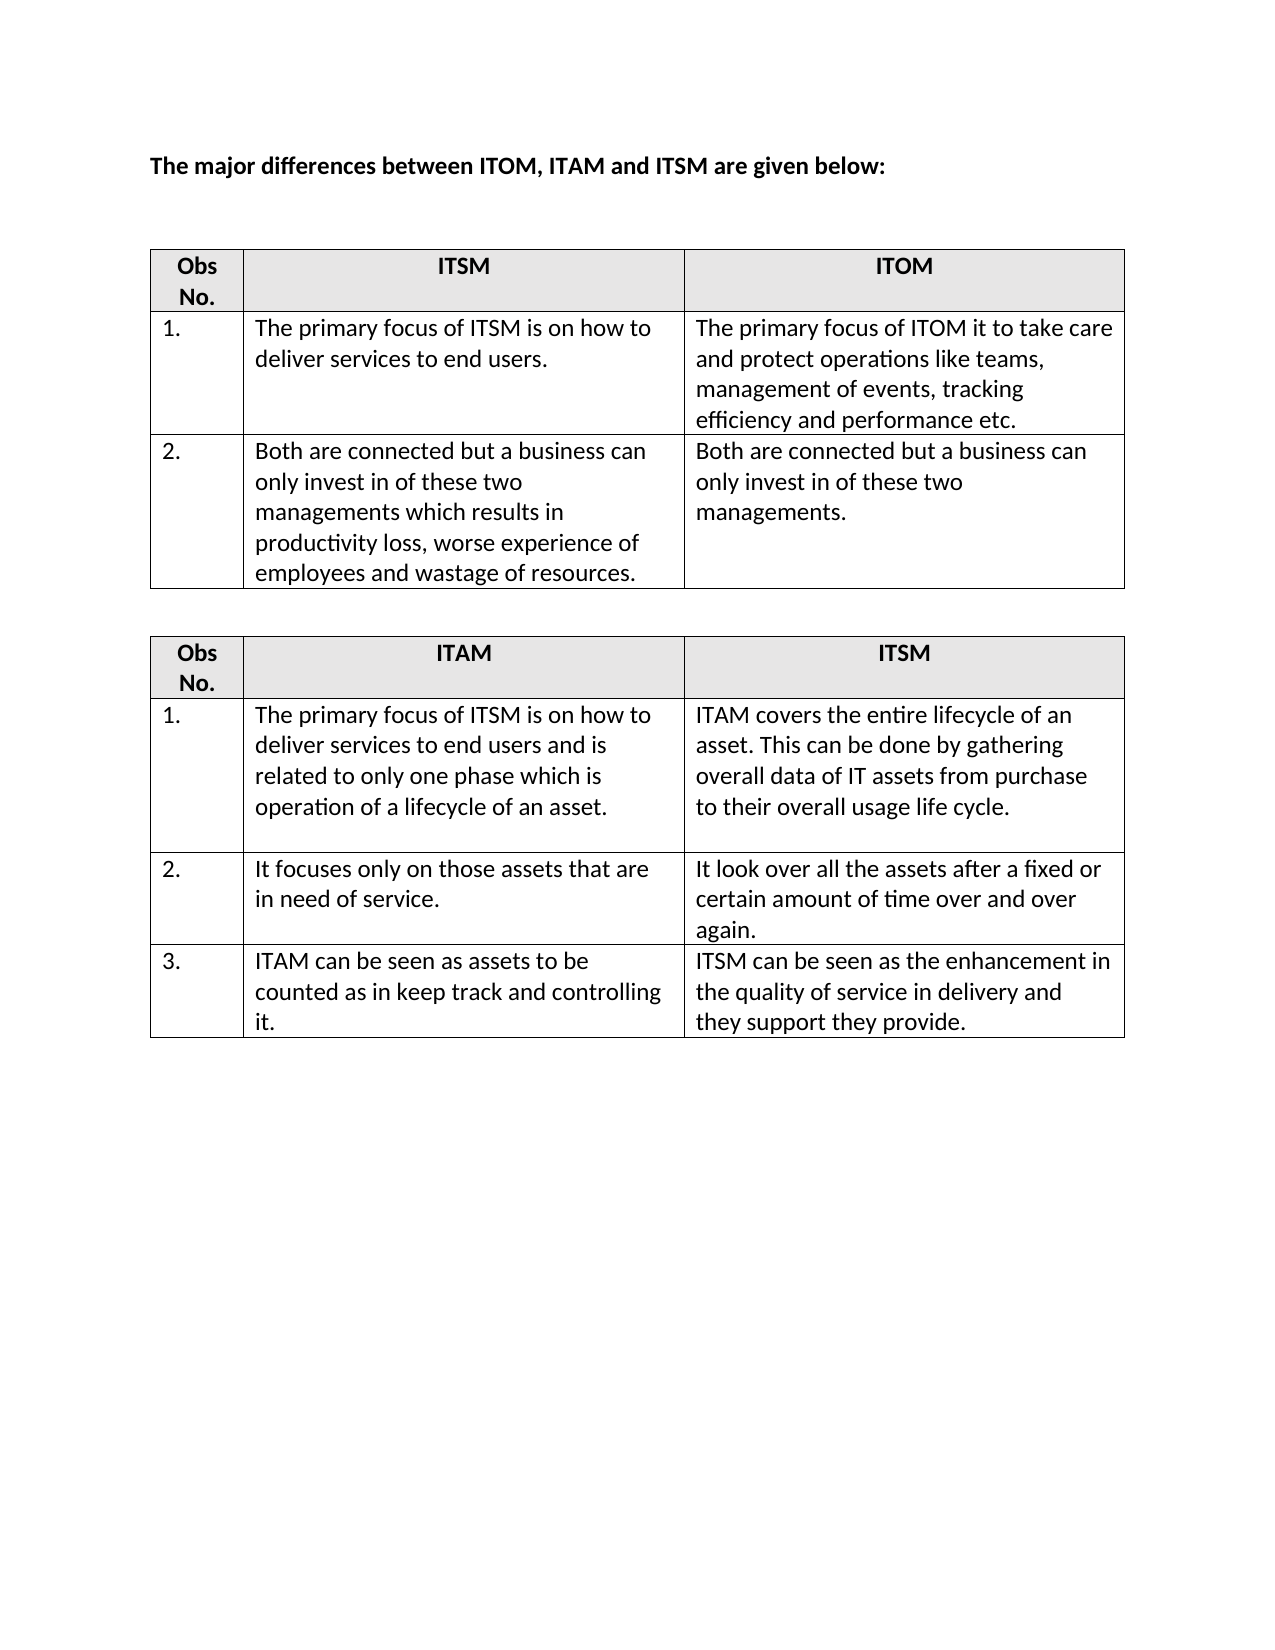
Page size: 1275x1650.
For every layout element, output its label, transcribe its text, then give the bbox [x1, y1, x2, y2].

table_cell 2. [151, 853, 243, 944]
table_cell 3. [151, 945, 243, 1037]
table_cell The primary focus of ITSM is on how to deliver services to end users and is related to only one phase which is operation of a lifecycle of an asset. [244, 699, 684, 852]
table_header ITSM [244, 250, 684, 311]
table_cell It focuses only on those assets that are in need of service. [244, 853, 684, 944]
table_cell ITSM can be seen as the enhancement in the quality of service in delivery and they support they provide. [685, 945, 1124, 1037]
table_header ITAM [244, 637, 684, 698]
table_cell The primary focus of ITSM is on how to deliver services to end users. [244, 312, 684, 434]
table_cell Both are connected but a business can only invest in of these two managements. [685, 435, 1124, 588]
table_header ITOM [685, 250, 1124, 311]
text The major differences between ITOM, ITAM and ITSM are given below: [150, 150, 1125, 181]
table_header ITSM [685, 637, 1124, 698]
table_cell ITAM covers the entire lifecycle of an asset. This can be done by gathering overall data of IT assets from purchase to their overall usage life cycle. [685, 699, 1124, 852]
table_cell It look over all the assets after a fixed or certain amount of time over and over again. [685, 853, 1124, 944]
table_cell The primary focus of ITOM it to take care and protect operations like teams, management of events, tracking efficiency and performance etc. [685, 312, 1124, 434]
table_cell 1. [151, 699, 243, 852]
table_header Obs No. [151, 250, 243, 311]
table_cell 2. [151, 435, 243, 588]
table_cell 1. [151, 312, 243, 434]
table_header Obs No. [151, 637, 243, 698]
table_cell Both are connected but a business can only invest in of these two managements which results in productivity loss, worse experience of employees and wastage of resources. [244, 435, 684, 588]
table_cell ITAM can be seen as assets to be counted as in keep track and controlling it. [244, 945, 684, 1037]
